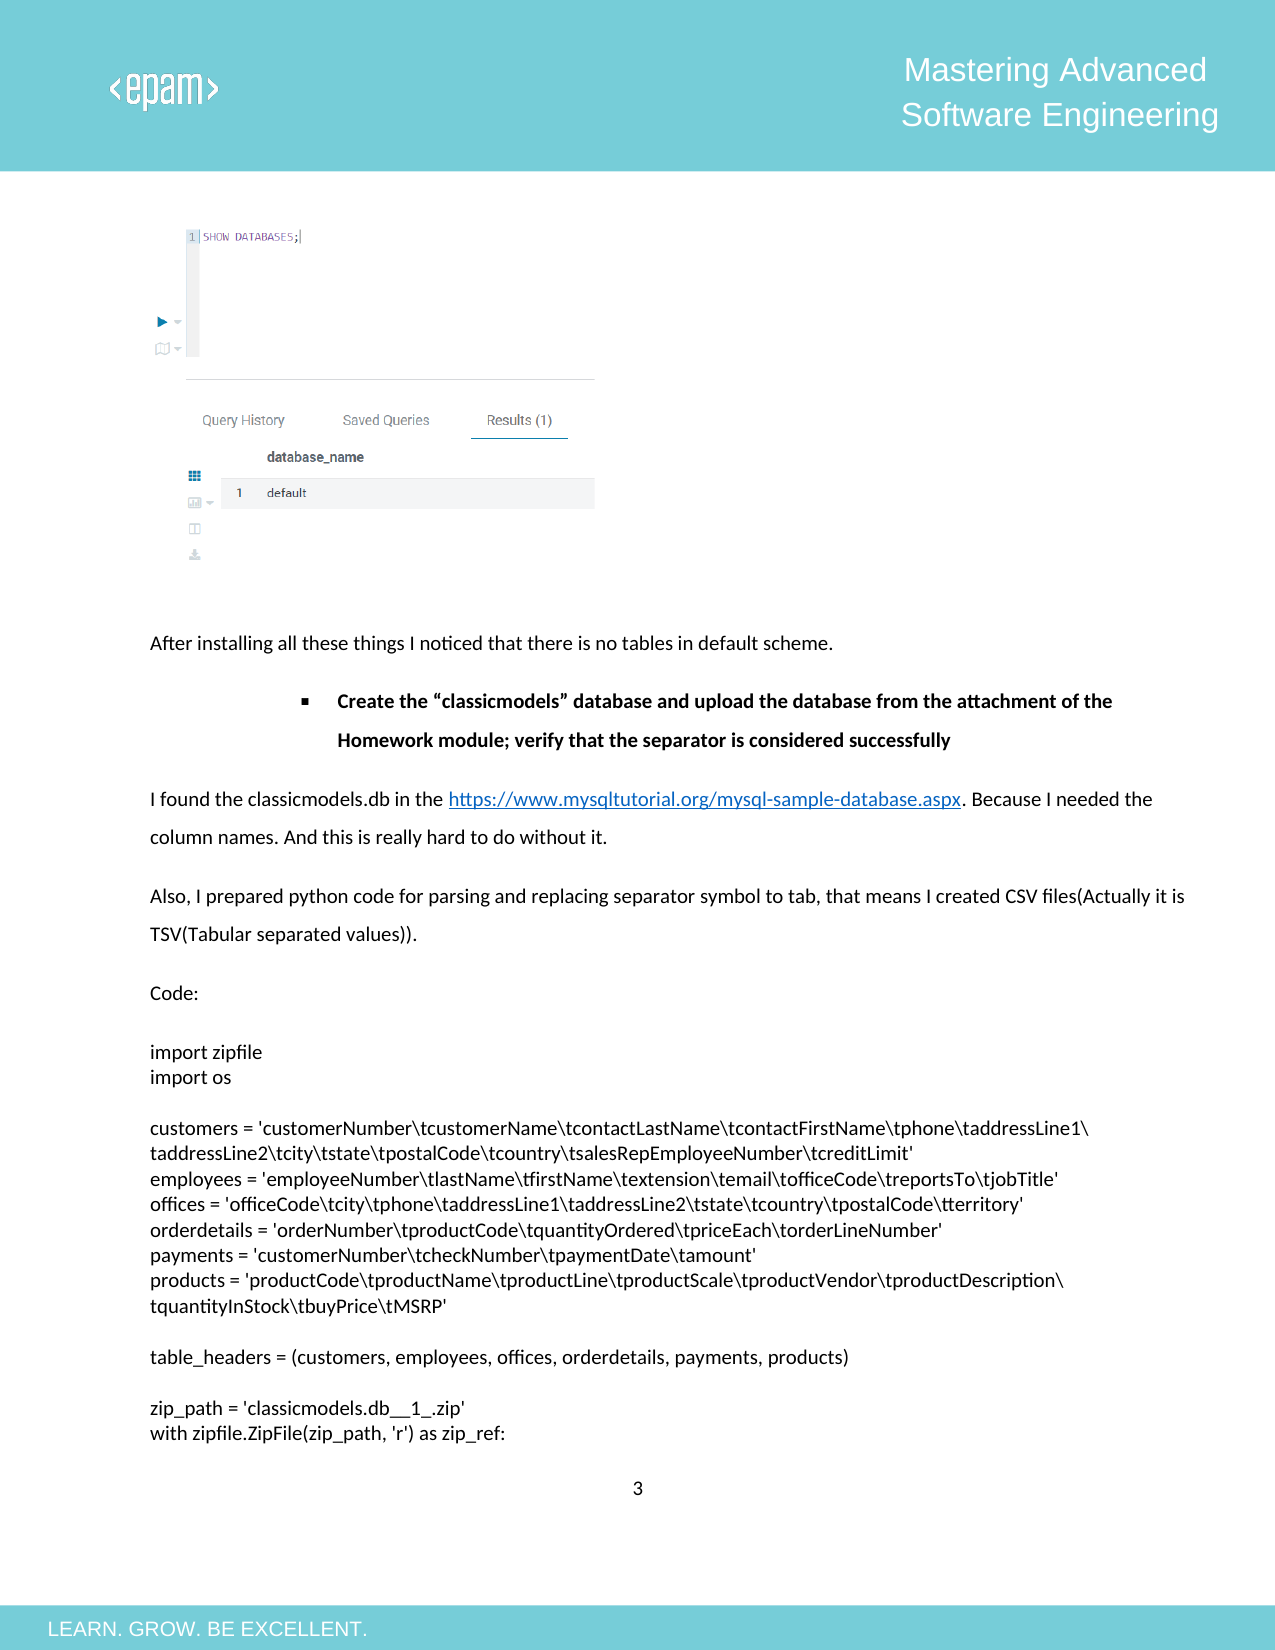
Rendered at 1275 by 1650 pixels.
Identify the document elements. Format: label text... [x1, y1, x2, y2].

list Create the “classicmodels” database and upload the database from the attachment of the Homework module; verify that the separator is considered successfully [300, 689, 1191, 752]
text payments = 'customerNumber\tcheckNumber\tpaymentDate\tamount' [150, 1242, 1125, 1268]
picture [150, 215, 595, 597]
text Code: [150, 980, 1191, 1005]
text import os [150, 1064, 1125, 1090]
text I found the classicmodels.db in the https://www.mysqltutorial.org/mysql-sample-database.aspx. Because I needed the column names. And this is really hard to do without it. [150, 786, 1191, 849]
text After installing all these things I noticed that there is no tables in default scheme. [150, 630, 1191, 655]
text products = 'productCode\tproductName\tproductLine\tproductScale\tproductVendor\tproductDescription\tquantityInStock\tbuyPrice\tMSRP' [150, 1268, 1125, 1318]
text zip_path = 'classicmodels.db__1_.zip' [150, 1395, 1125, 1420]
text Also, I prepared python code for parsing and replacing separator symbol to tab, that means I created CSV files(Actually it is TSV(Tabular separated values)). [150, 883, 1191, 946]
text employees = 'employeeNumber\tlastName\tfirstName\textension\temail\tofficeCode\treportsTo\tjobTitle' [150, 1166, 1125, 1191]
text offices = 'officeCode\tcity\tphone\taddressLine1\taddressLine2\tstate\tcountry\tpostalCode\tterritory' [150, 1191, 1125, 1217]
text import zipfile [150, 1039, 1125, 1064]
text orderdetails = 'orderNumber\tproductCode\tquantityOrdered\tpriceEach\torderLineNumber' [150, 1217, 1125, 1242]
text with zipfile.ZipFile(zip_path, 'r') as zip_ref: [150, 1420, 1125, 1446]
picture [135, 53, 160, 133]
text table_headers = (customers, employees, offices, orderdetails, payments, products) [150, 1344, 1125, 1369]
text customers = 'customerNumber\tcustomerName\tcontactLastName\tcontactFirstName\tphone\taddressLine1\taddressLine2\tcity\tstate\tpostalCode\tcountry\tsalesRepEmployeeNumber\tcreditLimit' [150, 1115, 1125, 1166]
